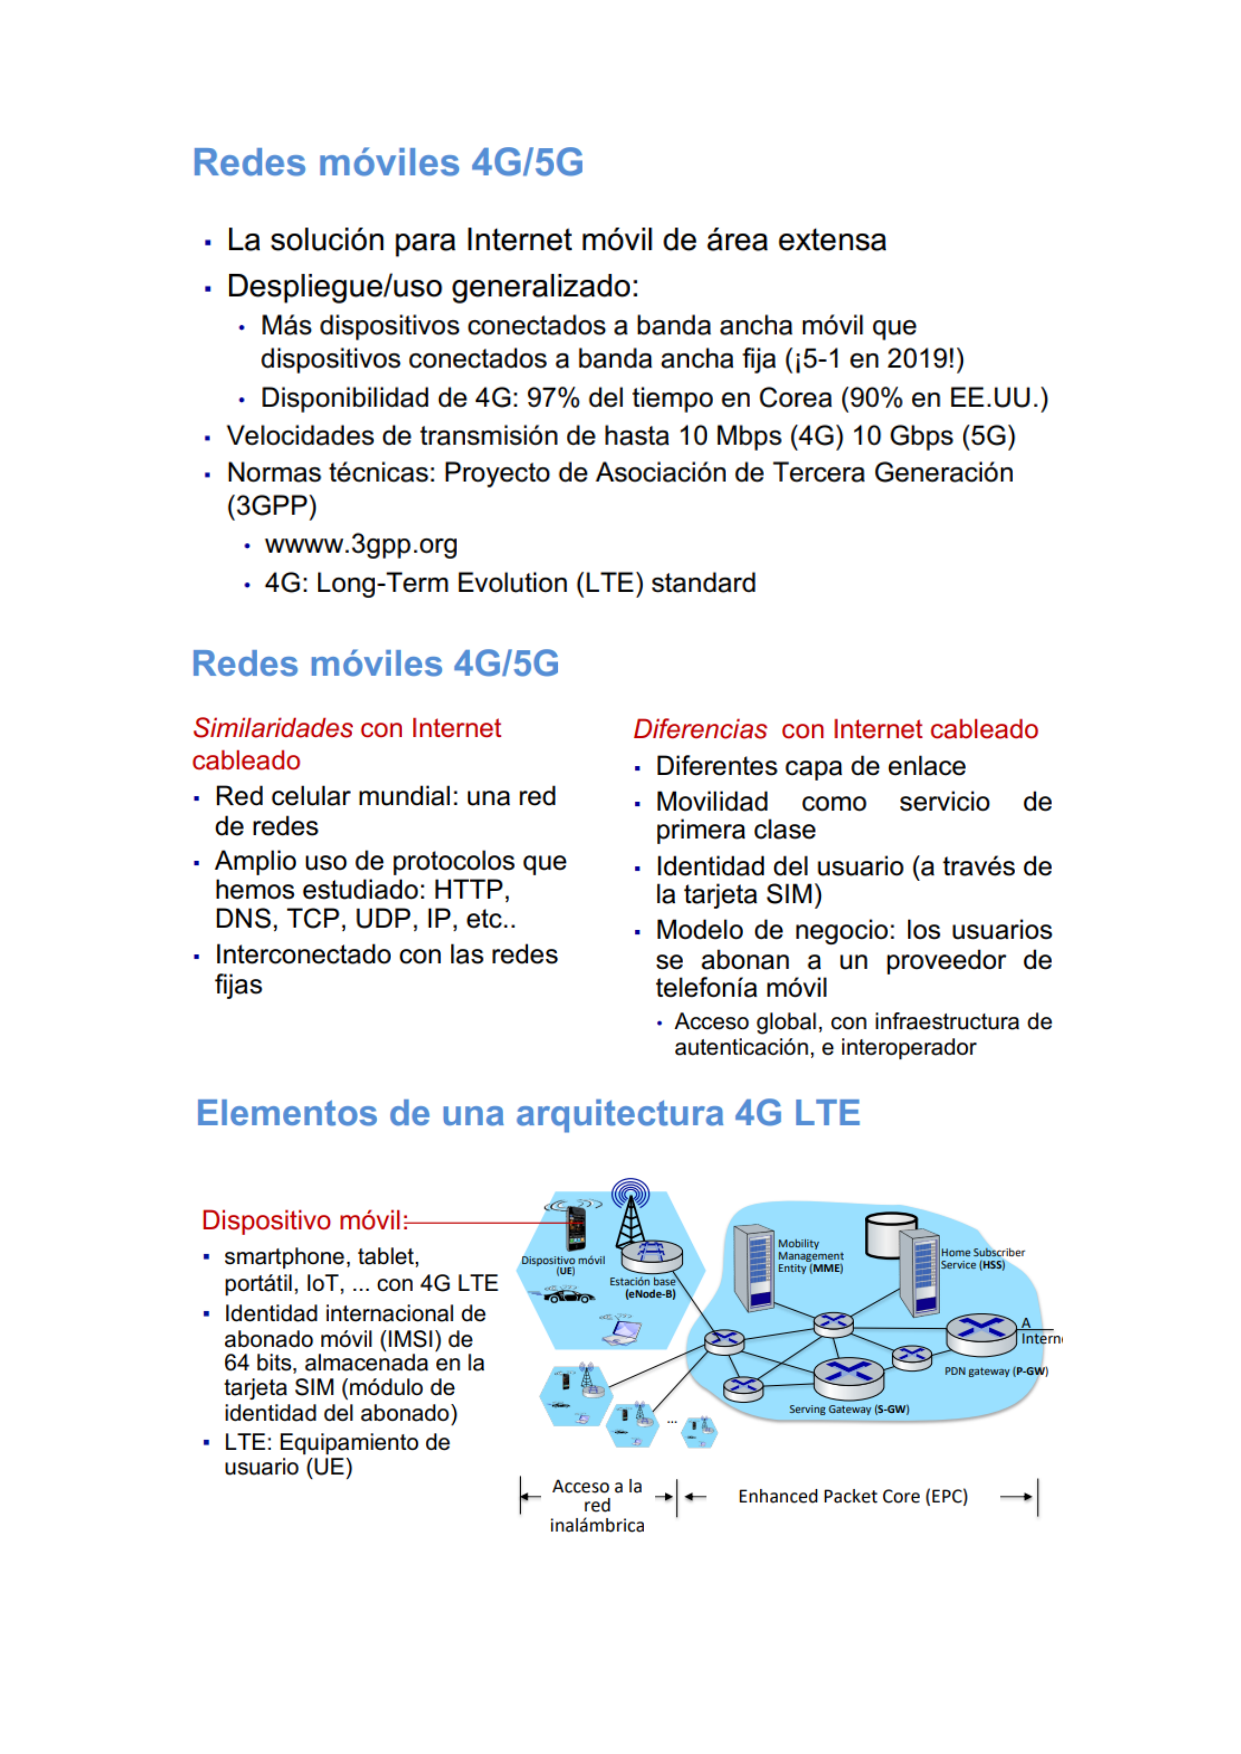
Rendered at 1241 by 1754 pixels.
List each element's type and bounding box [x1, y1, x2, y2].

picture [177, 629, 1063, 1076]
picture [177, 147, 1063, 611]
picture [177, 1094, 1063, 1535]
